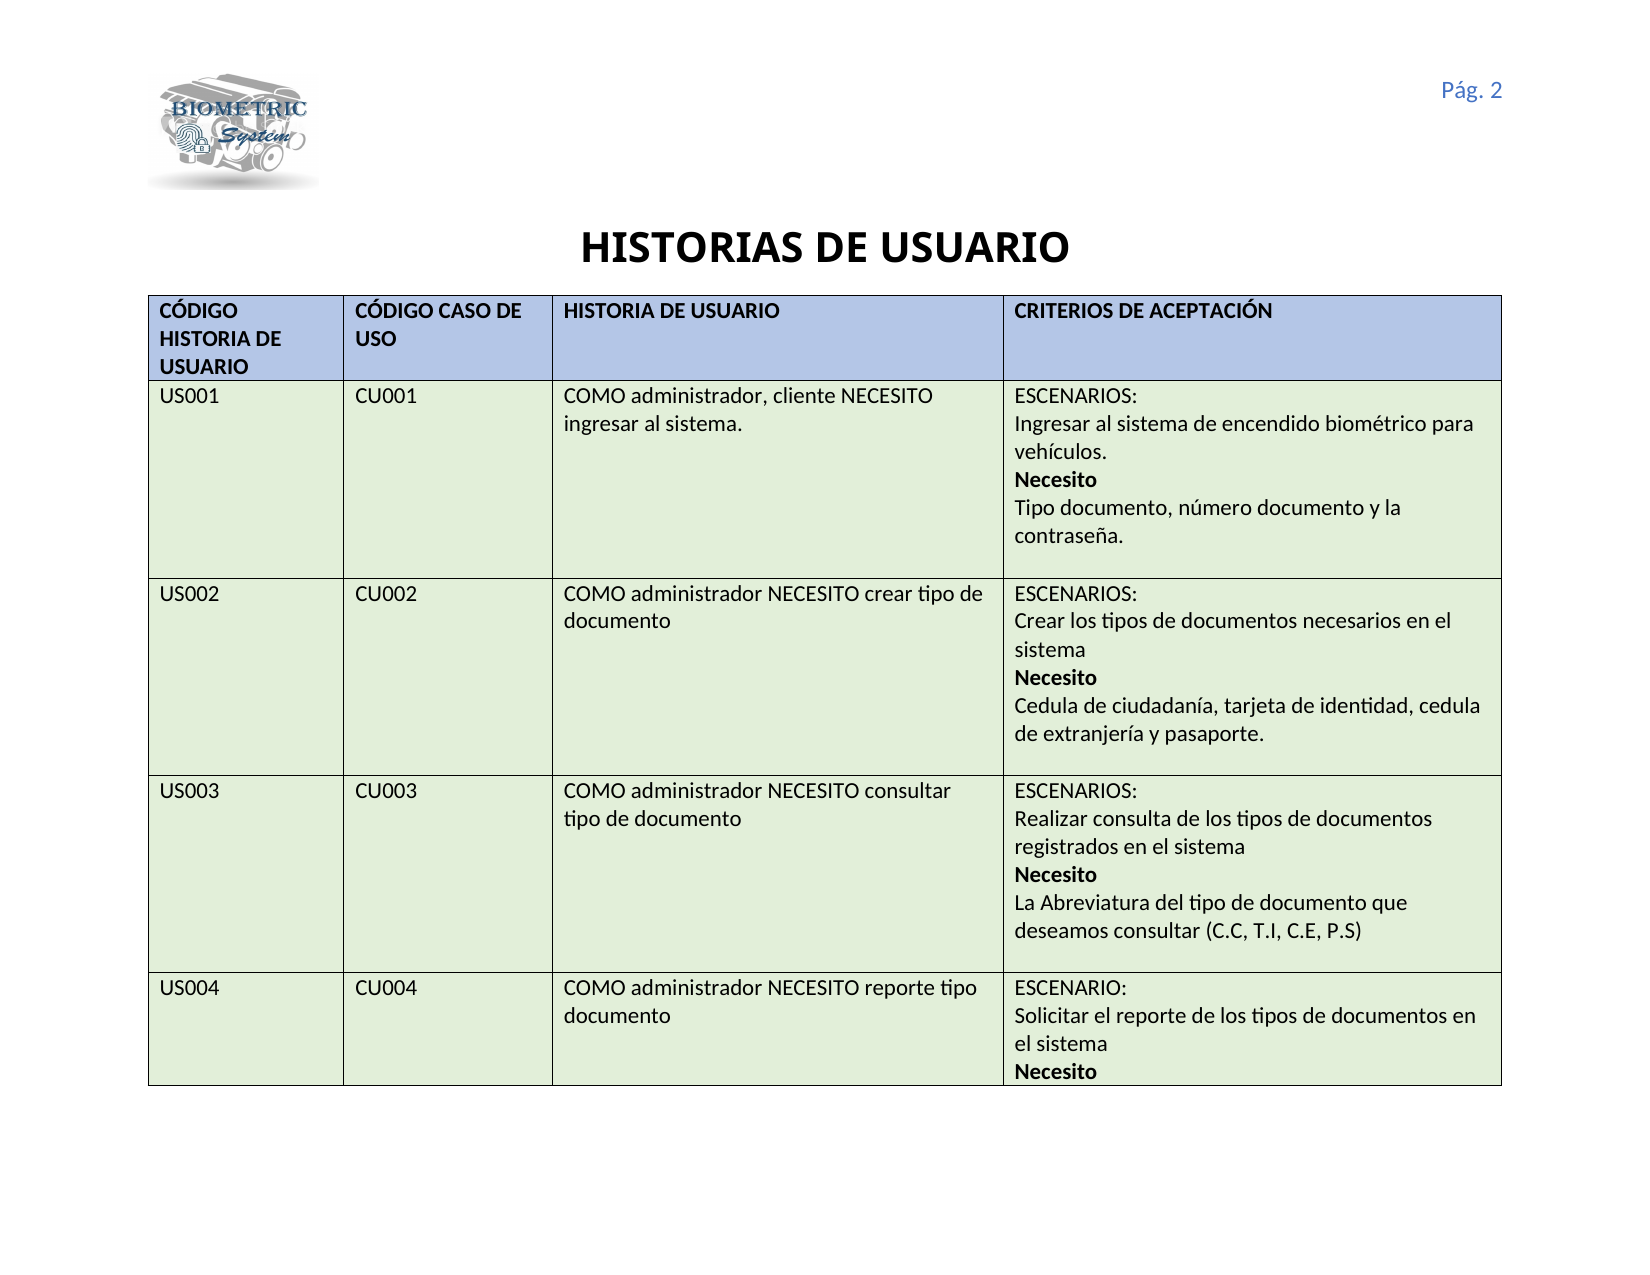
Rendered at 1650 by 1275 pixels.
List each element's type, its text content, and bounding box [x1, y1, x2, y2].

table_cell CU004 [344, 973, 552, 1085]
table_cell US001 [149, 381, 343, 578]
table_header CRITERIOS DE ACEPTACIÓN [1004, 296, 1501, 380]
table_cell COMO administrador NECESITO consultar tipo de documento [553, 776, 1003, 972]
table_cell ESCENARIOS: Crear los tipos de documentos necesarios en el sistema Necesito Cedula de ciudadanía, tarjeta de identidad, cedula de extranjería y pasaporte. [1004, 579, 1501, 775]
picture [147, 73, 319, 190]
table_cell ESCENARIOS: Ingresar al sistema de encendido biométrico para vehículos. Necesito Tipo documento, número documento y la contraseña. [1004, 381, 1501, 578]
table_cell ESCENARIO: Solicitar el reporte de los tipos de documentos en el sistema Necesito dar clic en el botón consultar tipos de documentos [1004, 973, 1501, 1085]
table_cell US004 [149, 973, 343, 1085]
table_cell CU002 [344, 579, 552, 775]
table_cell US003 [149, 776, 343, 972]
table_cell COMO administrador NECESITO reporte tipo documento [553, 973, 1003, 1085]
table_header CÓDIGO HISTORIA DE USUARIO [149, 296, 343, 380]
table_header CÓDIGO CASO DE USO [344, 296, 552, 380]
table_cell CU003 [344, 776, 552, 972]
table_cell US002 [149, 579, 343, 775]
table_cell CU001 [344, 381, 552, 578]
table_header HISTORIA DE USUARIO [553, 296, 1003, 380]
table_cell COMO administrador, cliente NECESITO ingresar al sistema. [553, 381, 1003, 578]
text HISTORIAS DE USUARIO [148, 217, 1502, 274]
table_cell COMO administrador NECESITO crear tipo de documento [553, 579, 1003, 775]
table_cell ESCENARIOS: Realizar consulta de los tipos de documentos registrados en el sistema Necesito La Abreviatura del tipo de documento que deseamos consultar (C.C, T.I, C.E, P.S) [1004, 776, 1501, 972]
